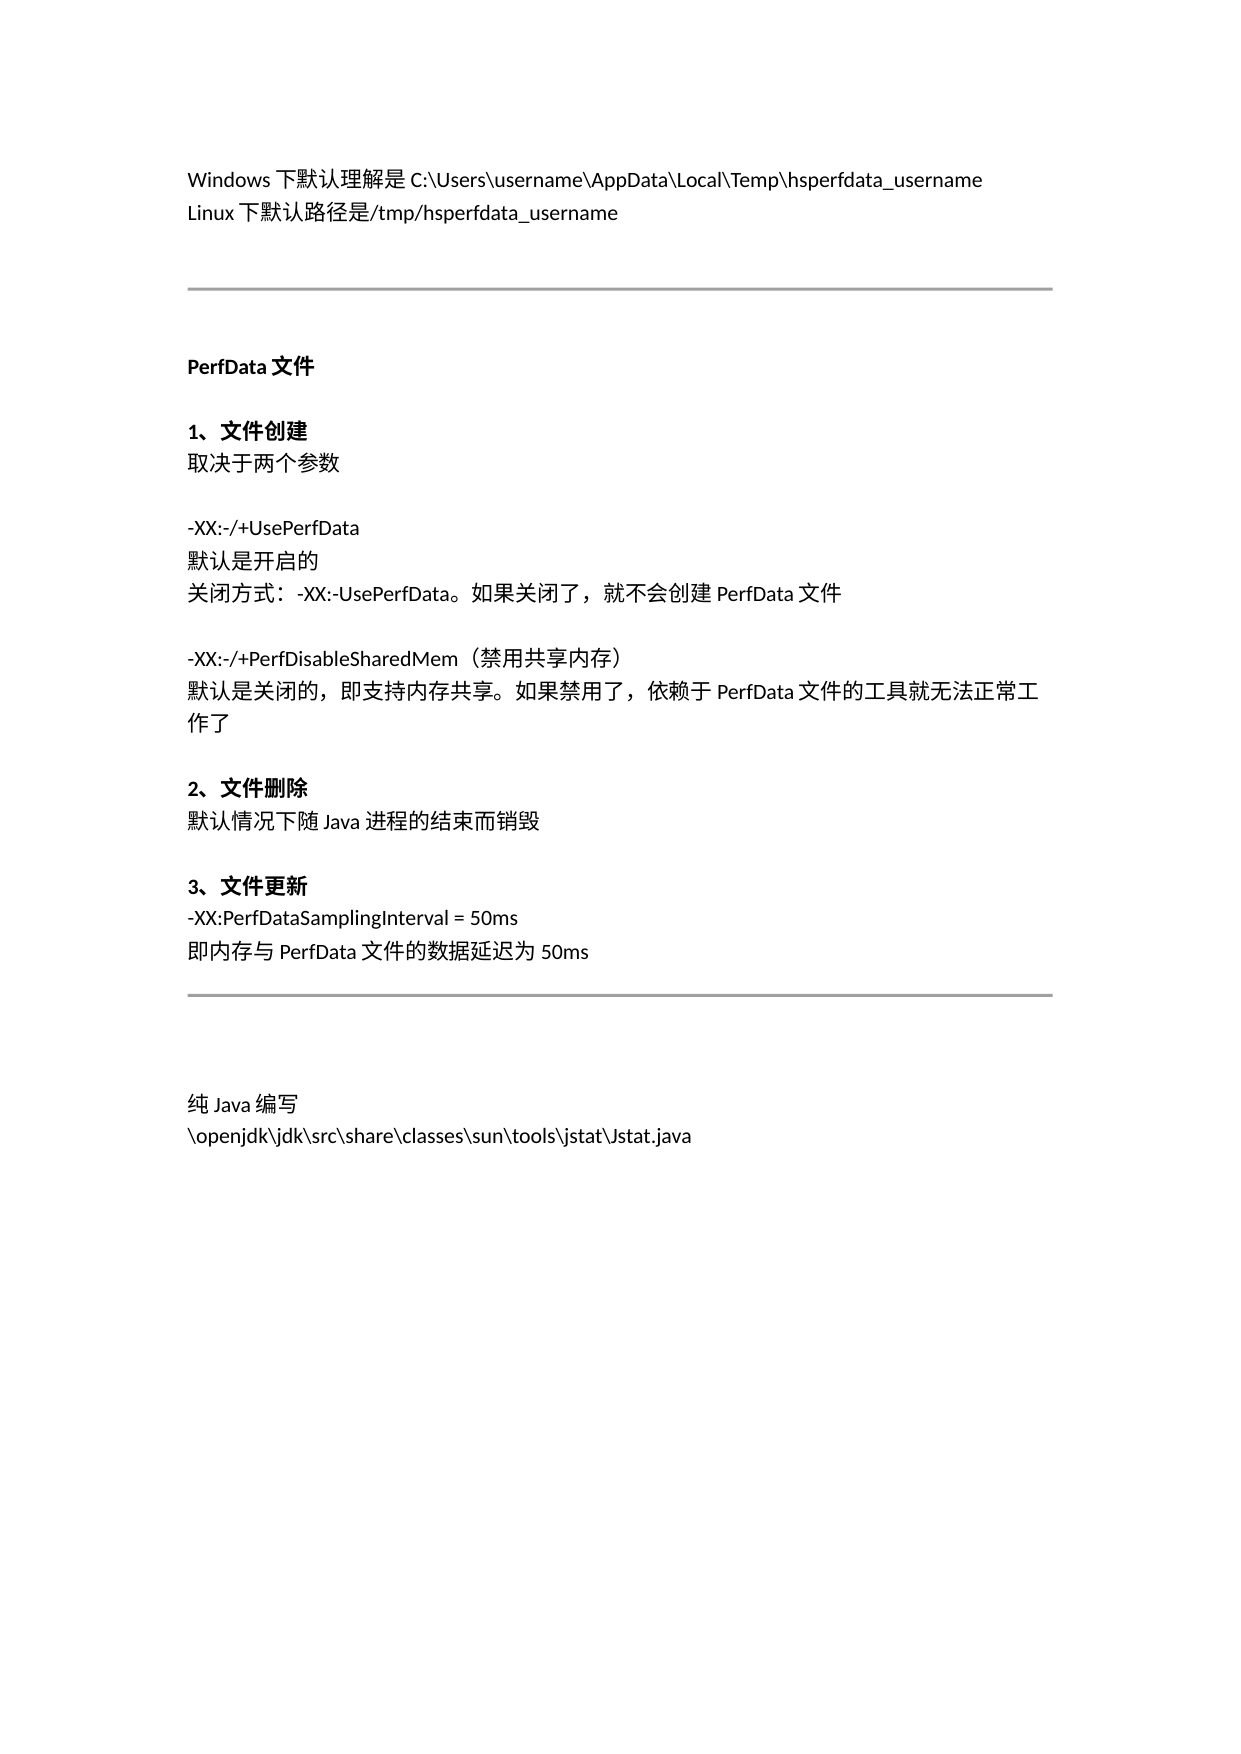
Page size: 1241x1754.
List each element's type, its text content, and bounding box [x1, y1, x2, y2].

text 1、文件创建 [187, 413, 1053, 446]
text -XX:-/+PerfDisableSharedMem（禁用共享内存） [187, 641, 1053, 673]
text 即内存与PerfData文件的数据延迟为50ms [187, 933, 1053, 966]
text 纯Java编写 [187, 1087, 1053, 1119]
text 取决于两个参数 [187, 446, 1053, 478]
text 默认是开启的 [187, 543, 1053, 576]
text -XX:PerfDataSamplingInterval = 50ms [187, 901, 1053, 933]
text 默认情况下随Java进程的结束而销毁 [187, 803, 1053, 836]
text 关闭方式：-XX:-UsePerfData。如果关闭了，就不会创建PerfData文件 [187, 576, 1053, 608]
text Windows下默认理解是C:\Users\username\AppData\Local\Temp\hsperfdata_username [187, 162, 1053, 194]
text \openjdk\jdk\src\share\classes\sun\tools\jstat\Jstat.java [187, 1119, 1053, 1152]
text -XX:-/+UsePerfData [187, 511, 1053, 543]
text 默认是关闭的，即支持内存共享。如果禁用了，依赖于PerfData文件的工具就无法正常工作了 [187, 673, 1053, 738]
text 2、文件删除 [187, 771, 1053, 803]
text Linux下默认路径是/tmp/hsperfdata_username [187, 194, 1053, 227]
text 3、文件更新 [187, 868, 1053, 901]
text PerfData文件 [187, 348, 1053, 381]
